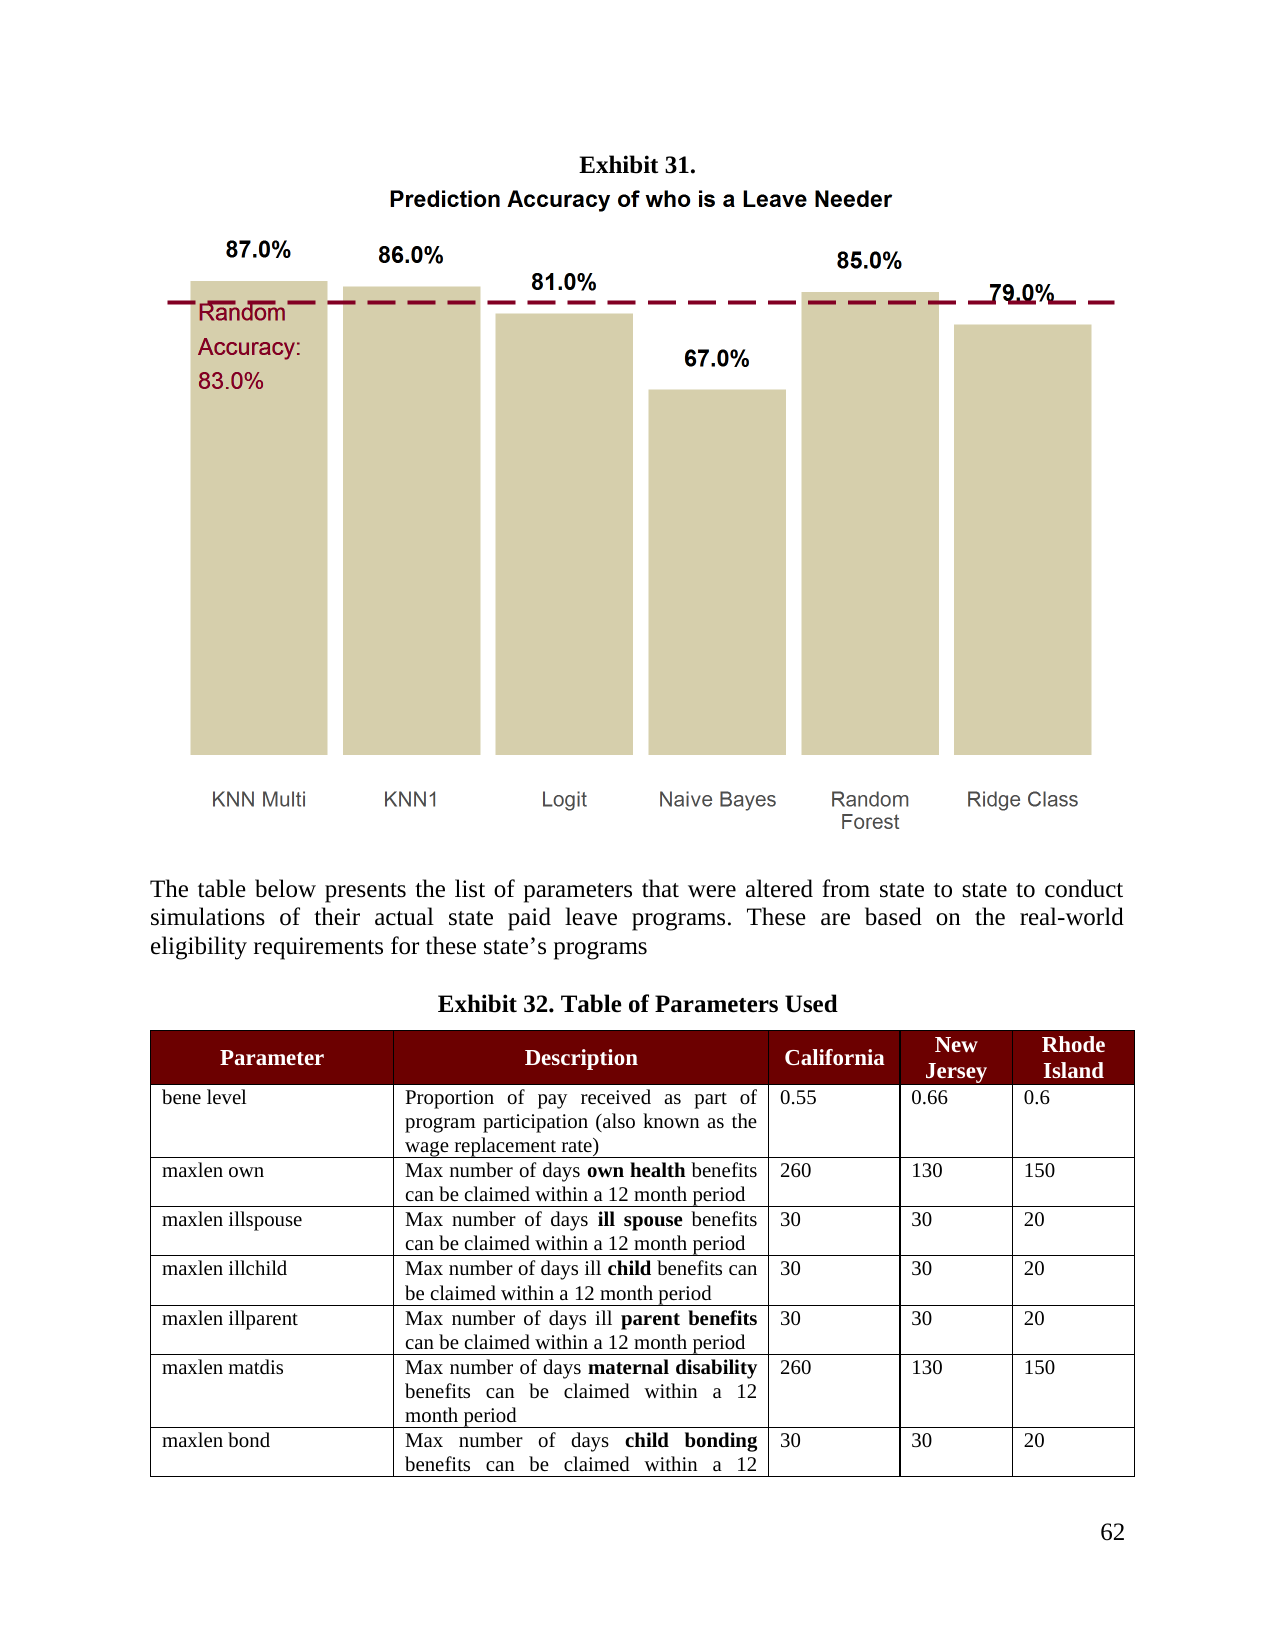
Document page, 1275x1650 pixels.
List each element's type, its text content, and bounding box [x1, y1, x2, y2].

table_cell 30 [769, 1256, 899, 1304]
table_header New Jersey [901, 1031, 1012, 1084]
table_cell 20 [1013, 1306, 1134, 1354]
table_cell Max number of days maternal disability benefits can be claimed within a 12 month period [394, 1355, 768, 1427]
table_cell Proportion of pay received as part of program participation (also known as the wage replacement rate) [394, 1085, 768, 1157]
table_cell 0.55 [769, 1085, 899, 1157]
table_cell 30 [769, 1207, 899, 1255]
table_header Rhode Island [1013, 1031, 1134, 1084]
picture [150, 178, 1125, 845]
text Exhibit 31. [150, 150, 1125, 178]
table_cell maxlen bond [151, 1428, 393, 1476]
table_cell 260 [769, 1355, 899, 1427]
table_cell maxlen matdis [151, 1355, 393, 1427]
text The table below presents the list of parameters that were altered from state to state to conduct simulations of their actual state paid leave programs. These are based on the real-world eligibility requirements for these state’s programs [150, 874, 1125, 960]
table_cell 150 [1013, 1355, 1134, 1427]
text Exhibit 32. Table of Parameters Used [150, 989, 1125, 1017]
table_cell 30 [769, 1306, 899, 1354]
table_header Parameter [151, 1031, 393, 1084]
table_cell 130 [901, 1355, 1012, 1427]
table_cell maxlen illchild [151, 1256, 393, 1304]
table_cell 30 [901, 1306, 1012, 1354]
table_cell 260 [769, 1158, 899, 1206]
table_cell 20 [1013, 1428, 1134, 1476]
table_cell Max number of days own health benefits can be claimed within a 12 month period [394, 1158, 768, 1206]
table_cell 0.66 [901, 1085, 1012, 1157]
table_cell 30 [901, 1428, 1012, 1476]
table_cell 20 [1013, 1256, 1134, 1304]
table_cell Max number of days child bonding benefits can be claimed within a 12 month period [394, 1428, 768, 1476]
table_cell 130 [901, 1158, 1012, 1206]
table_cell 0.6 [1013, 1085, 1134, 1157]
table_cell 30 [901, 1207, 1012, 1255]
table_header California [769, 1031, 899, 1084]
table_cell maxlen illspouse [151, 1207, 393, 1255]
table_cell 30 [901, 1256, 1012, 1304]
table_cell maxlen own [151, 1158, 393, 1206]
table_header Description [394, 1031, 768, 1084]
table_cell Max number of days ill parent benefits can be claimed within a 12 month period [394, 1306, 768, 1354]
table_cell Max number of days ill spouse benefits can be claimed within a 12 month period [394, 1207, 768, 1255]
table_cell Max number of days ill child benefits can be claimed within a 12 month period [394, 1256, 768, 1304]
table_cell bene level [151, 1085, 393, 1157]
table_cell 30 [769, 1428, 899, 1476]
table_cell 20 [1013, 1207, 1134, 1255]
table_cell 150 [1013, 1158, 1134, 1206]
table_cell maxlen illparent [151, 1306, 393, 1354]
